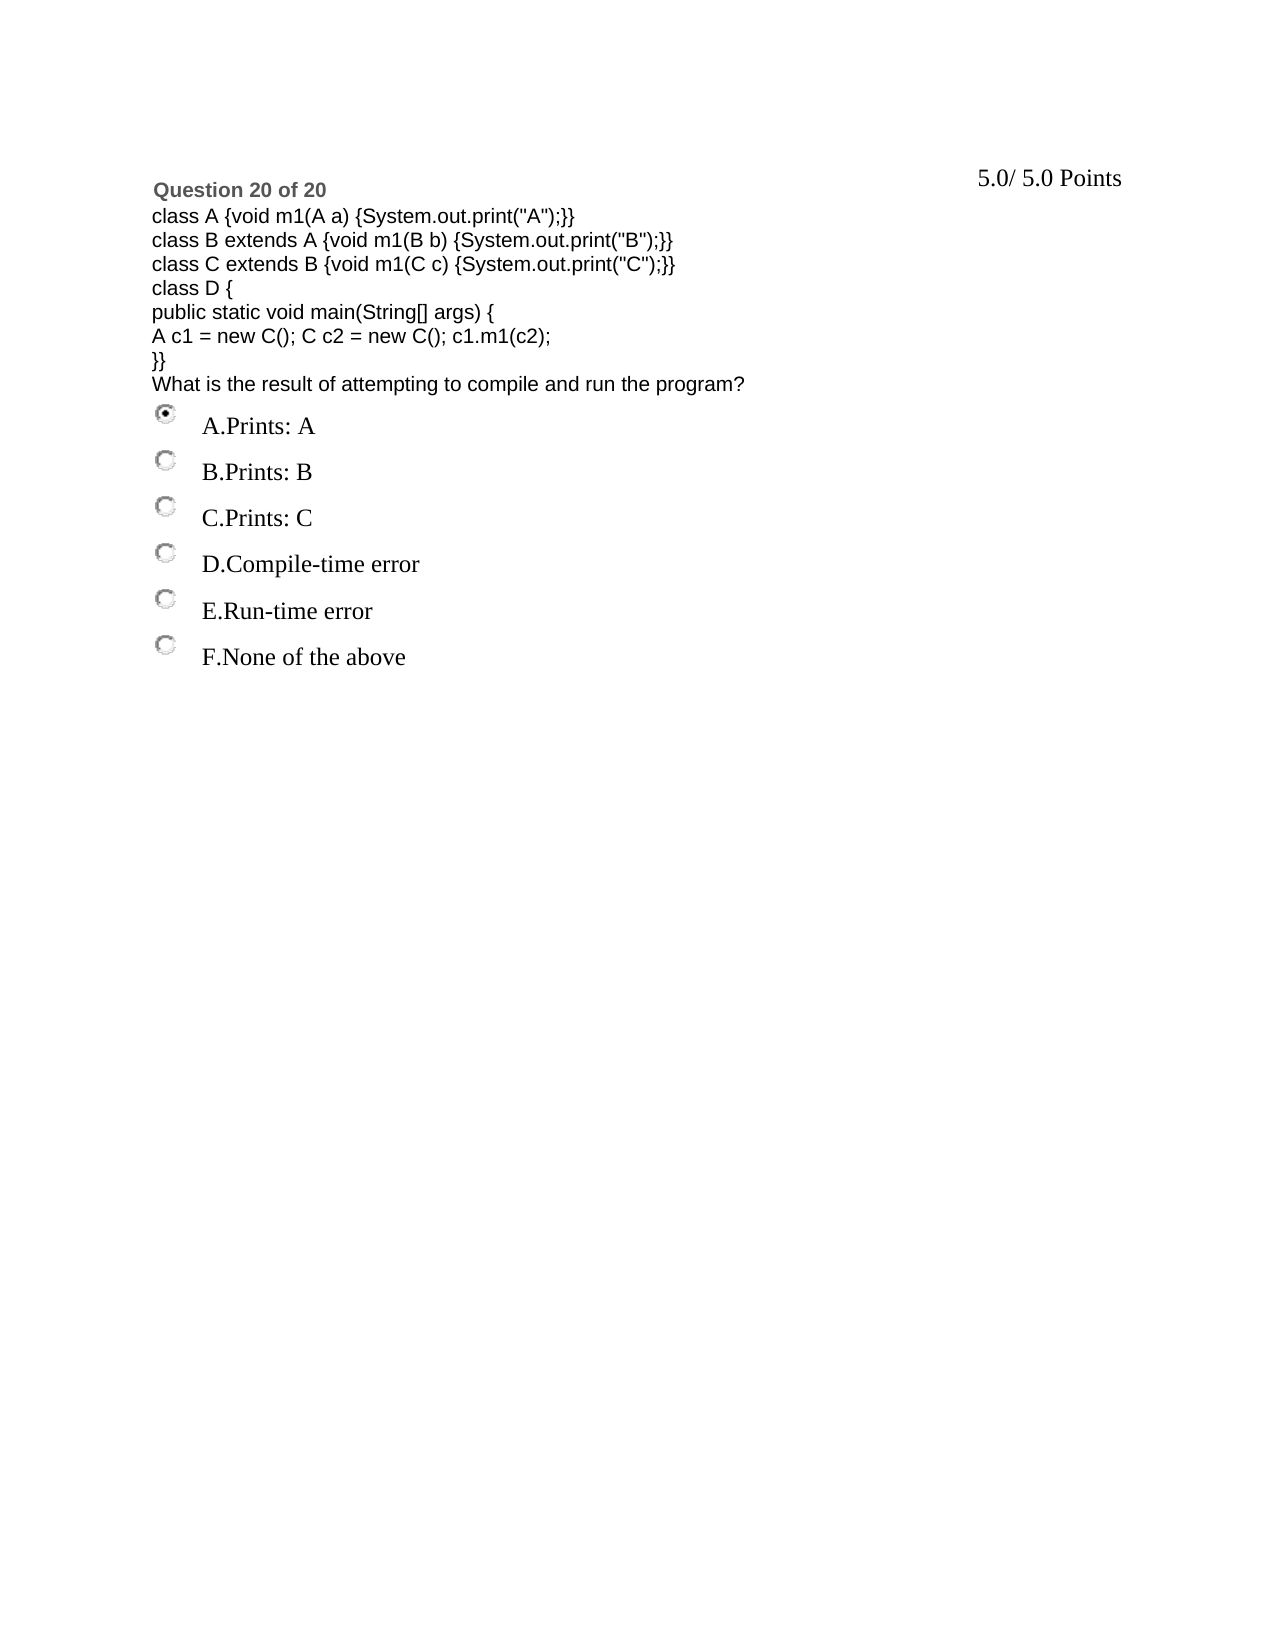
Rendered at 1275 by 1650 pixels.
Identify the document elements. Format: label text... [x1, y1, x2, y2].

table_cell class A {void m1(A a) {System.out.print("A");}} class B extends A {void m1(B b) {System.out.print("B");}} class C extends B {void m1(C c) {System.out.print("C");}} class D { public static void main(String[] args) { A c1 = new C(); C c2 = new C(); c1.m1(c2); }} What is the result of attempting to compile and run the program? [150, 150, 1125, 674]
